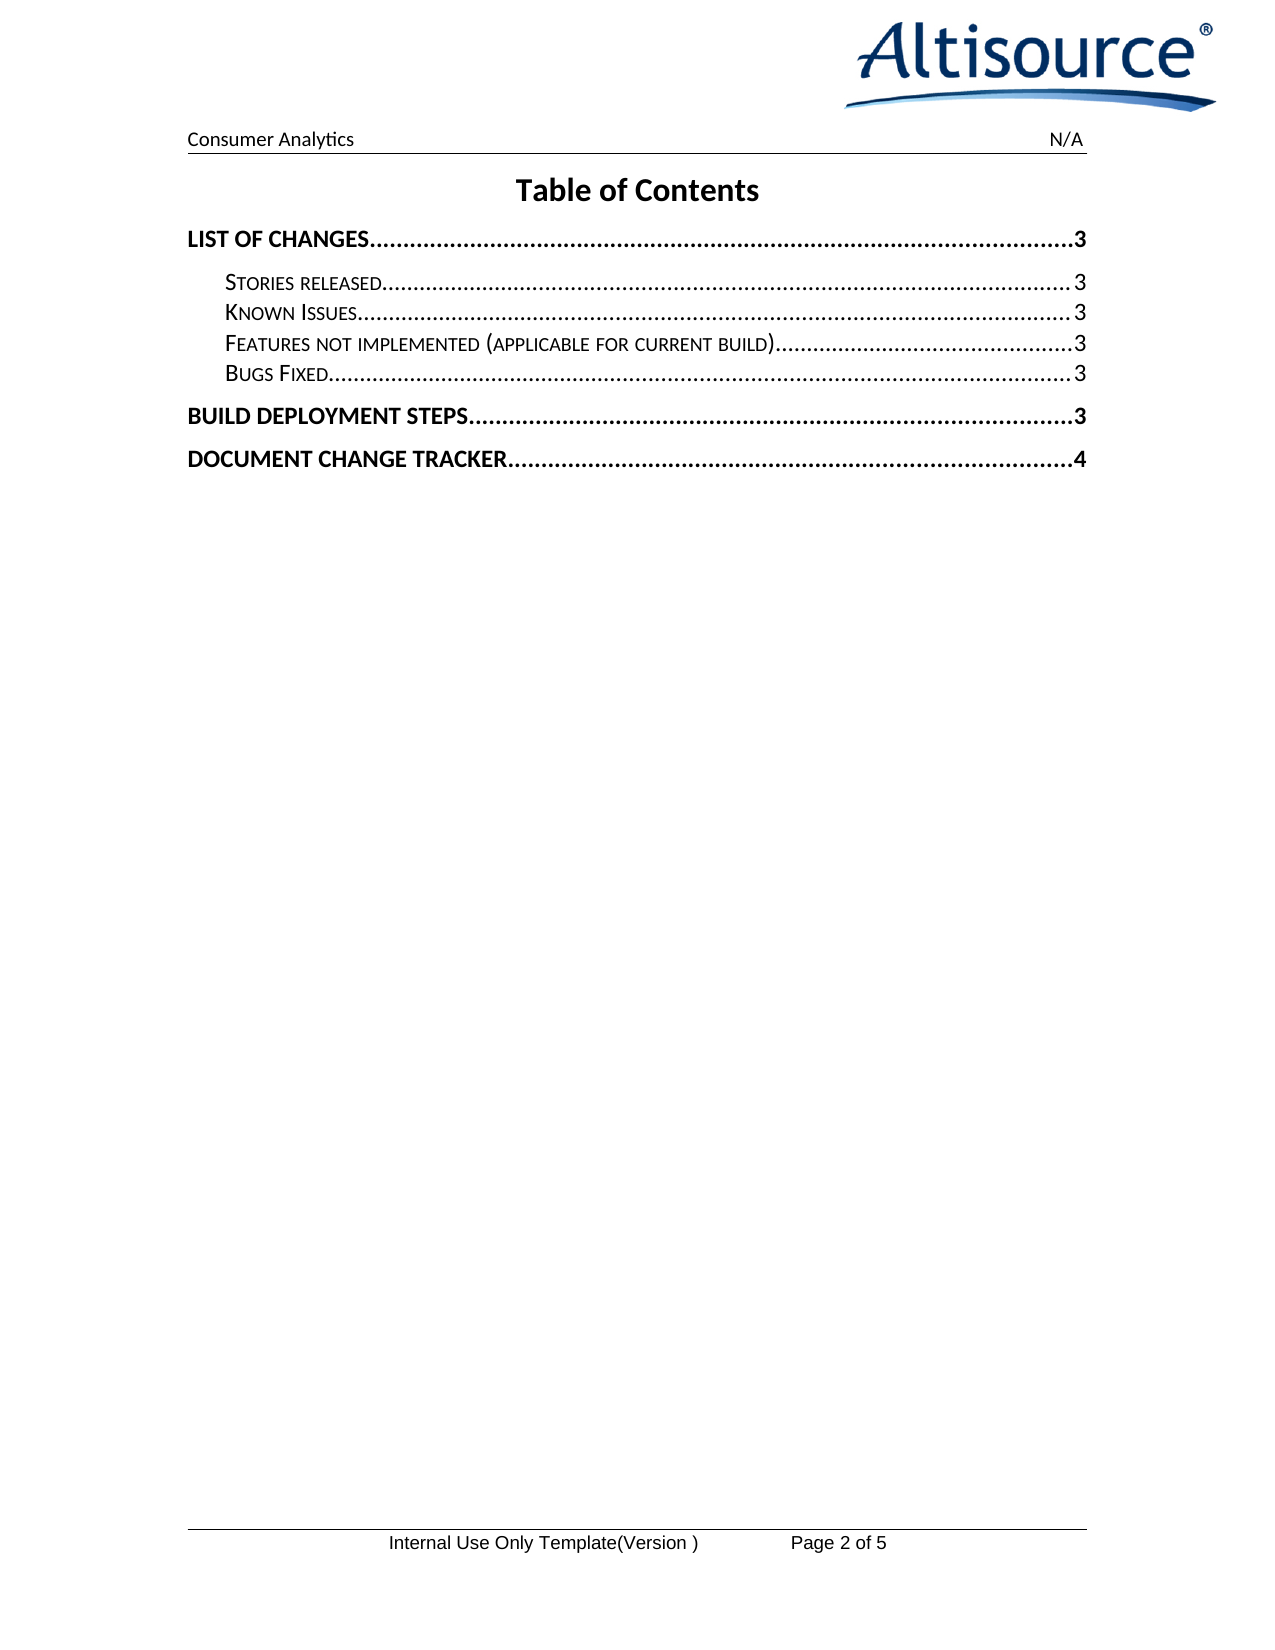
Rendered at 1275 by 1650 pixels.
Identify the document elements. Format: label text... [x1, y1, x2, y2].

text Document Change Tracker 4 [187, 443, 1087, 474]
text Features not implemented (applicable for current build) 3 [225, 327, 1087, 357]
picture [843, 13, 1217, 117]
text Stories released 3 [225, 266, 1087, 296]
text Table of Contents [187, 169, 1087, 210]
text Bugs Fixed 3 [225, 357, 1087, 388]
text Build Deployment steps 3 [187, 400, 1087, 431]
text List of Changes 3 [187, 223, 1087, 253]
text Known Issues 3 [225, 296, 1087, 327]
